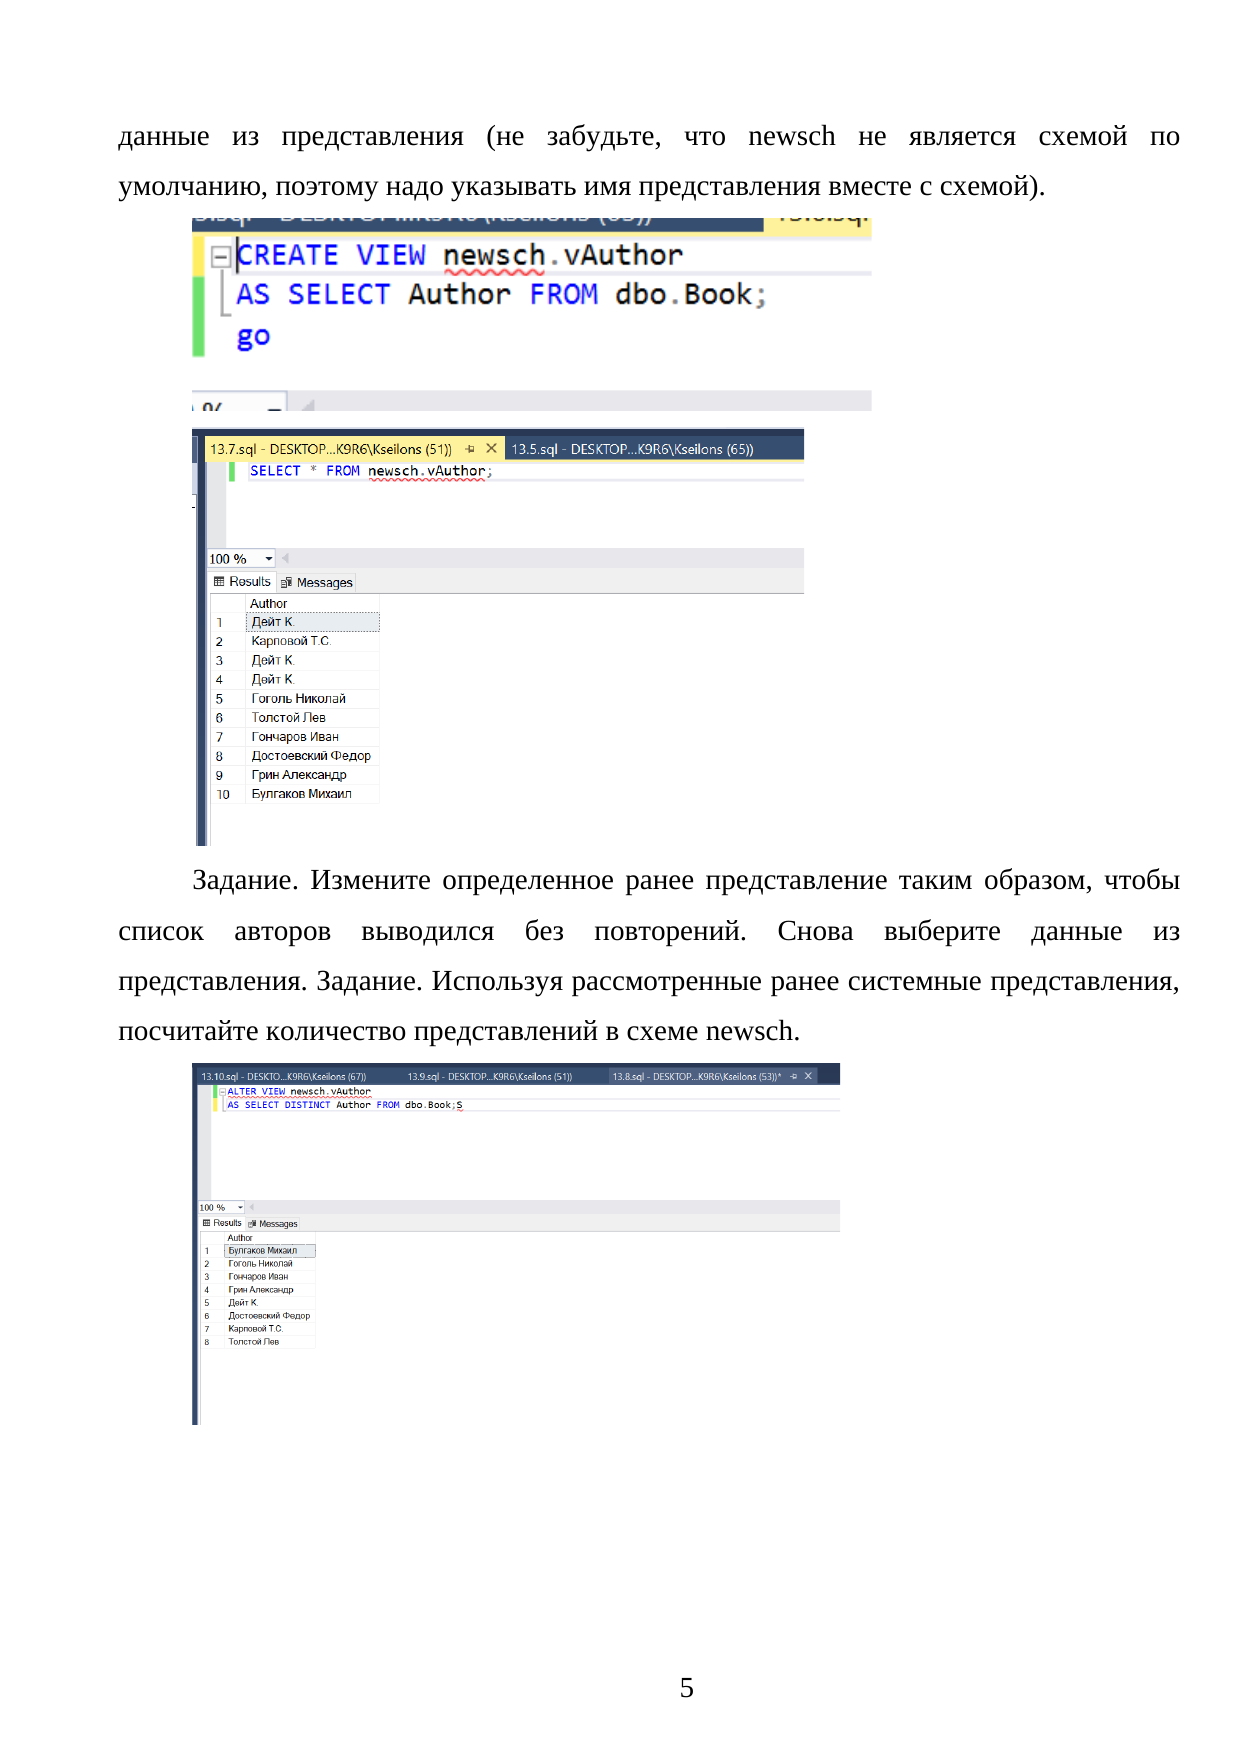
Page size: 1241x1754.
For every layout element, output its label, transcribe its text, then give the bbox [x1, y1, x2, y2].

picture [192, 218, 872, 411]
text Задание. Измените определенное ранее представление таким образом, чтобы список авторов выводился без повторений. Снова выберите данные из представления. Задание. Используя рассмотренные ранее системные представления, посчитайте количество представлений в схеме newsch. [118, 862, 1181, 1047]
picture [192, 427, 805, 846]
picture [192, 1063, 841, 1425]
